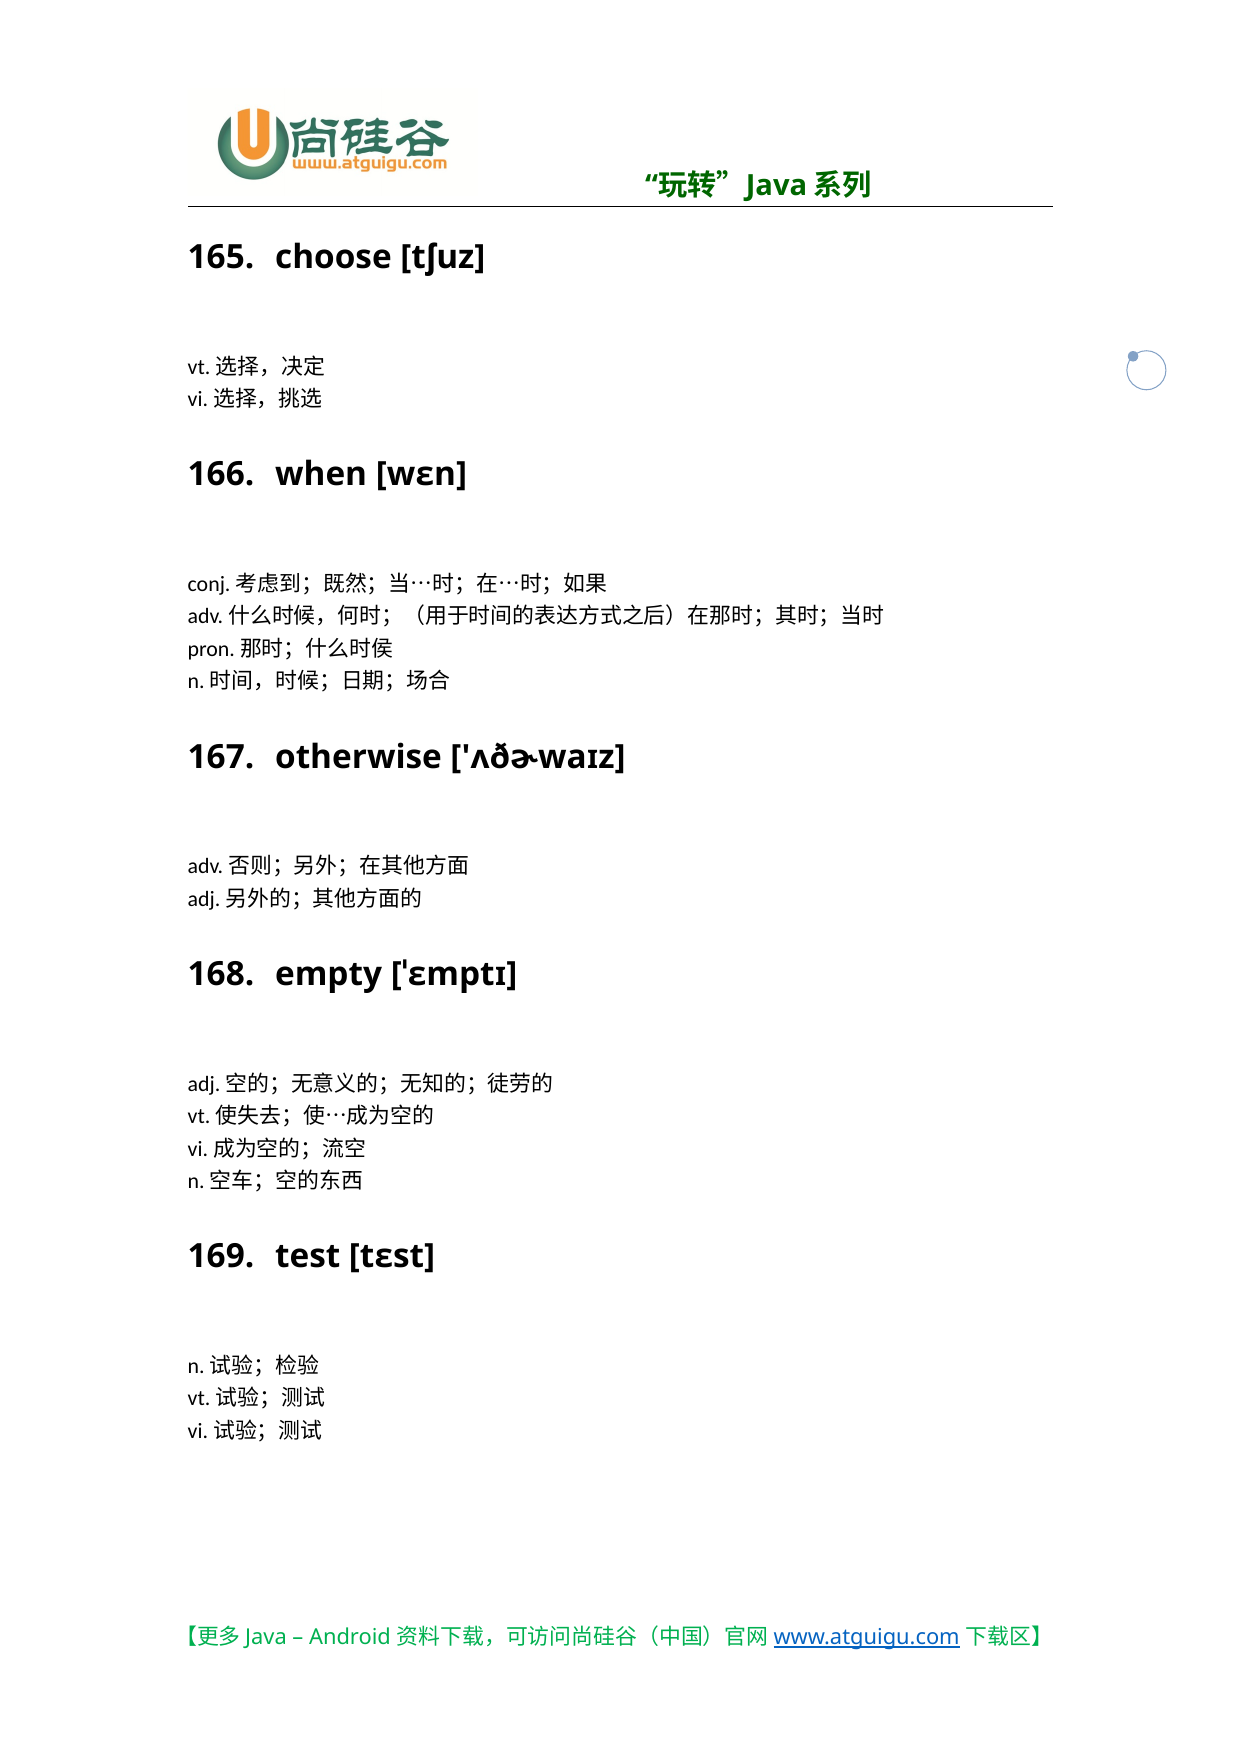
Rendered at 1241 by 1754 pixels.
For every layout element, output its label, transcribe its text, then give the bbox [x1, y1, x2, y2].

text n. 试验；检验 [187, 1347, 1053, 1380]
text vi. 选择，挑选 [187, 381, 1053, 413]
text n. 空车；空的东西 [187, 1163, 1053, 1195]
text adj. 另外的；其他方面的 [187, 880, 1053, 913]
subtitle test [tɛst] [187, 1222, 1053, 1287]
subtitle when [wɛn] [187, 440, 1053, 505]
text adv. 什么时候，何时；（用于时间的表达方式之后）在那时；其时；当时 [187, 598, 1053, 631]
text conj. 考虑到；既然；当…时；在…时；如果 [187, 566, 1053, 598]
text vt. 选择，决定 [187, 348, 1053, 381]
text pron. 那时；什么时侯 [187, 631, 1053, 663]
subtitle choose [tʃuz] [187, 223, 1053, 288]
text adj. 空的；无意义的；无知的；徒劳的 [187, 1065, 1053, 1098]
text vt. 试验；测试 [187, 1380, 1053, 1412]
picture [187, 88, 479, 196]
text vi. 试验；测试 [187, 1412, 1053, 1445]
subtitle otherwise ['ʌðɚwaɪz] [187, 723, 1053, 788]
text adv. 否则；另外；在其他方面 [187, 848, 1053, 880]
text vi. 成为空的；流空 [187, 1130, 1053, 1163]
text n. 时间，时候；日期；场合 [187, 663, 1053, 696]
text vt. 使失去；使…成为空的 [187, 1098, 1053, 1130]
subtitle empty [ˈɛmptɪ] [187, 940, 1053, 1005]
